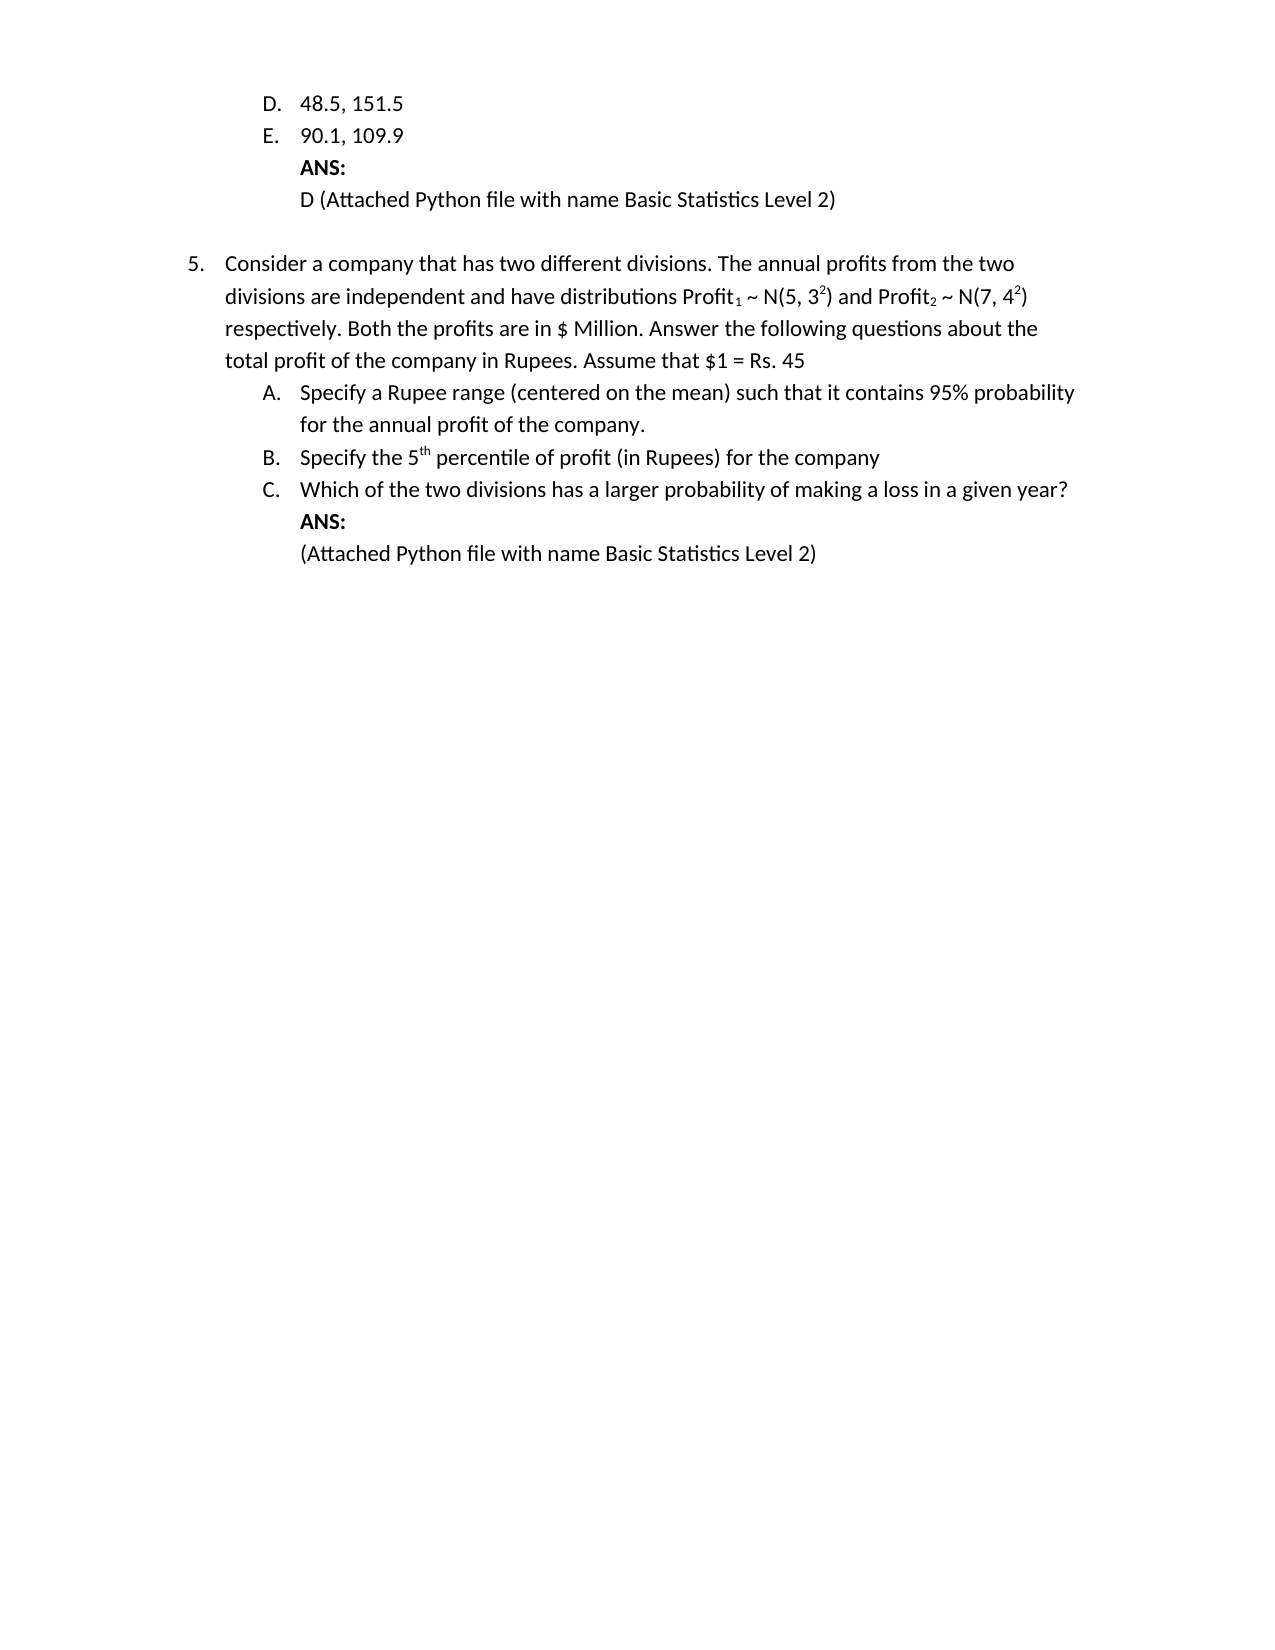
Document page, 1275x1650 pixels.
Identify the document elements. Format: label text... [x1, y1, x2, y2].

list Which of the two divisions has a larger probability of making a loss in a given year? [262, 475, 1087, 503]
text ANS: [300, 153, 1087, 181]
list Specify the 5th percentile of profit (in Rupees) for the company [262, 443, 1087, 471]
text ANS: [300, 507, 1087, 535]
list 90.1, 109.9 [262, 121, 1087, 149]
list Specify a Rupee range (centered on the mean) such that it contains 95% probability for the annual profit of the company. [262, 378, 1087, 438]
text (Attached Python file with name Basic Statistics Level 2) [300, 539, 1087, 567]
list 48.5, 151.5 [262, 89, 1087, 117]
list Consider a company that has two different divisions. The annual profits from the two divisions are independent and have distributions Profit1 ~ N(5, 32) and Profit2 ~ N(7, 42) respectively. Both the profits are in $ Million. Answer the following questions about the total profit of the company in Rupees. Assume that $1 = Rs. 45 [187, 249, 1087, 374]
text D (Attached Python file with name Basic Statistics Level 2) [300, 185, 1087, 213]
